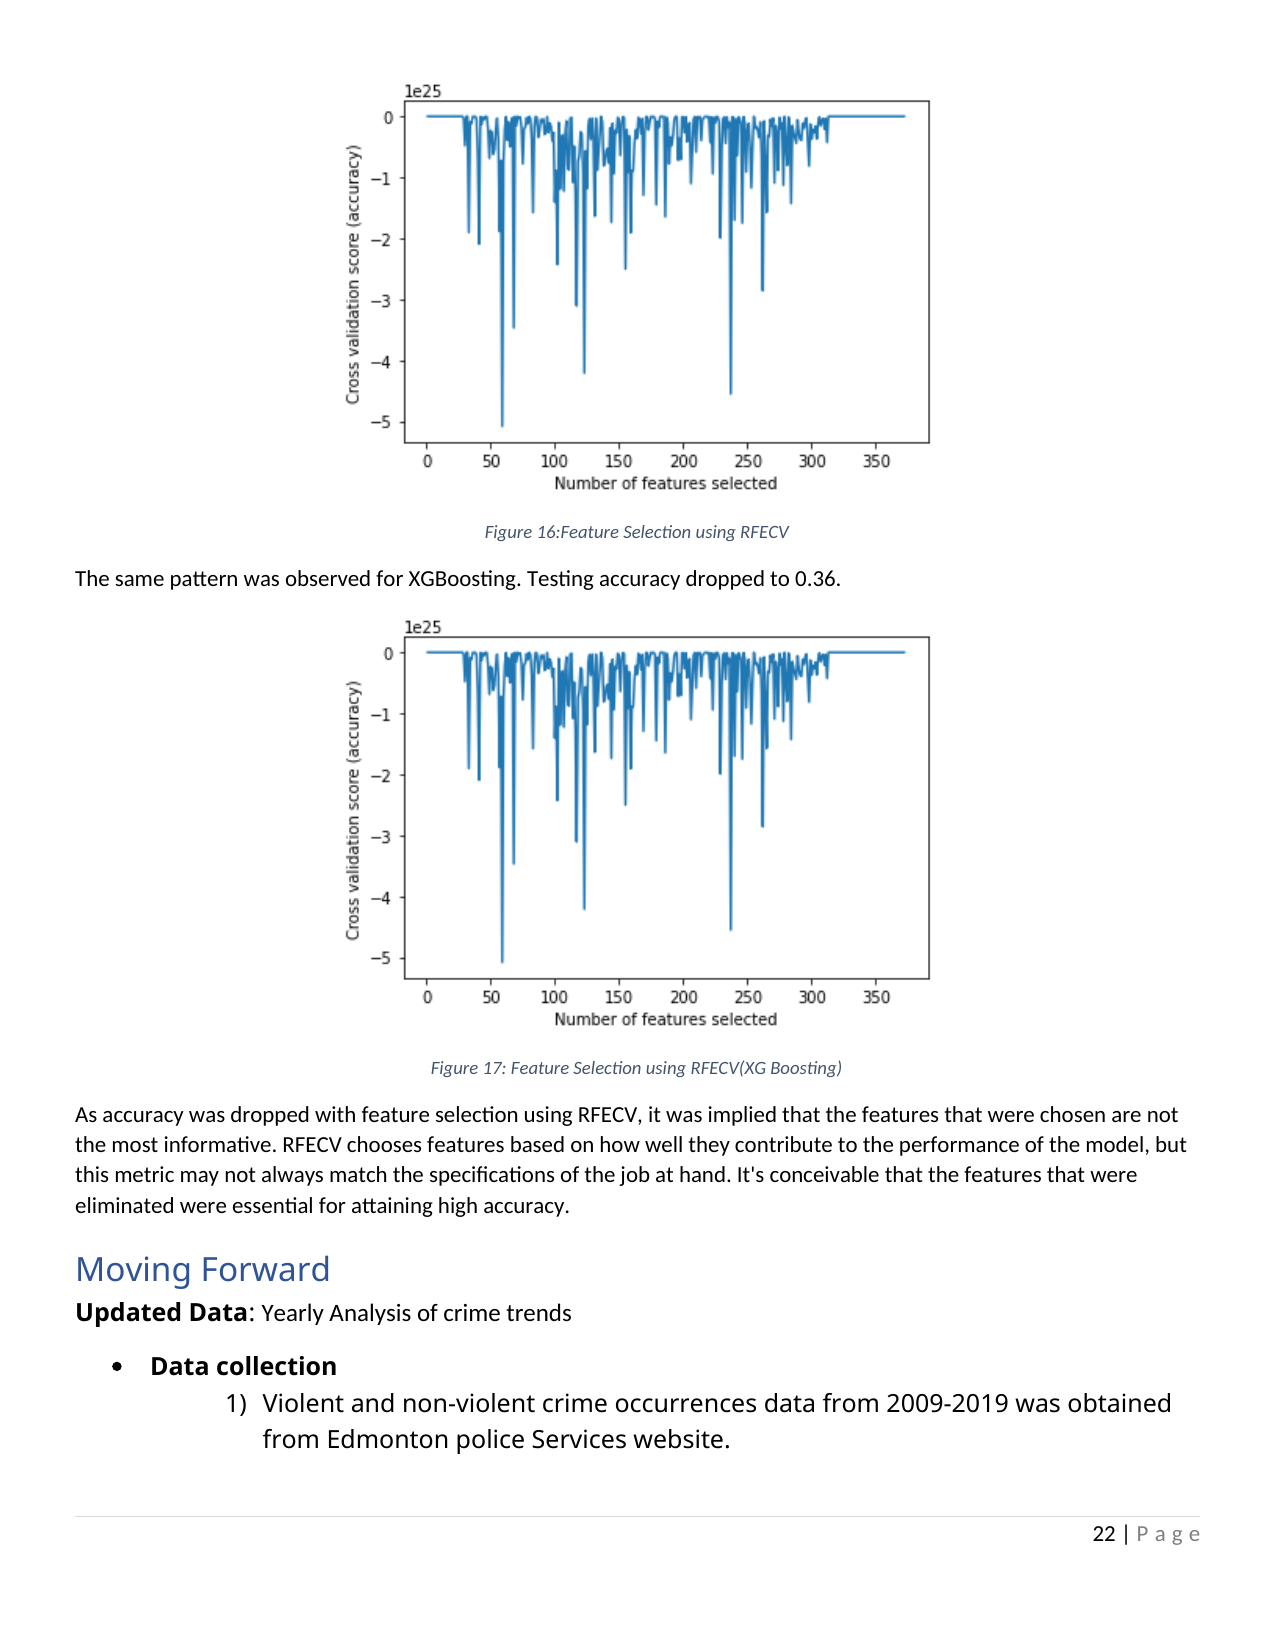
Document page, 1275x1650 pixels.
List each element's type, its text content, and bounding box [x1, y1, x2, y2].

list Data collection [112, 1348, 1200, 1382]
list Violent and non-violent crime occurrences data from 2009-2019 was obtained from Edmonton police Services website. [225, 1385, 1200, 1456]
picture [337, 75, 938, 502]
text Updated Data: Yearly Analysis of crime trends [75, 1295, 1200, 1329]
text The same pattern was observed for XGBoosting. Testing accuracy dropped to 0.36. [75, 564, 1200, 592]
subtitle Moving Forward [75, 1246, 1200, 1291]
picture [337, 611, 938, 1038]
text As accuracy was dropped with feature selection using RFECV, it was implied that the features that were chosen are not the most informative. RFECV chooses features based on how well they contribute to the performance of the model, but this metric may not always match the specifications of the job at hand. It's conceivable that the features that were eliminated were essential for attaining high accuracy. [75, 1100, 1200, 1219]
